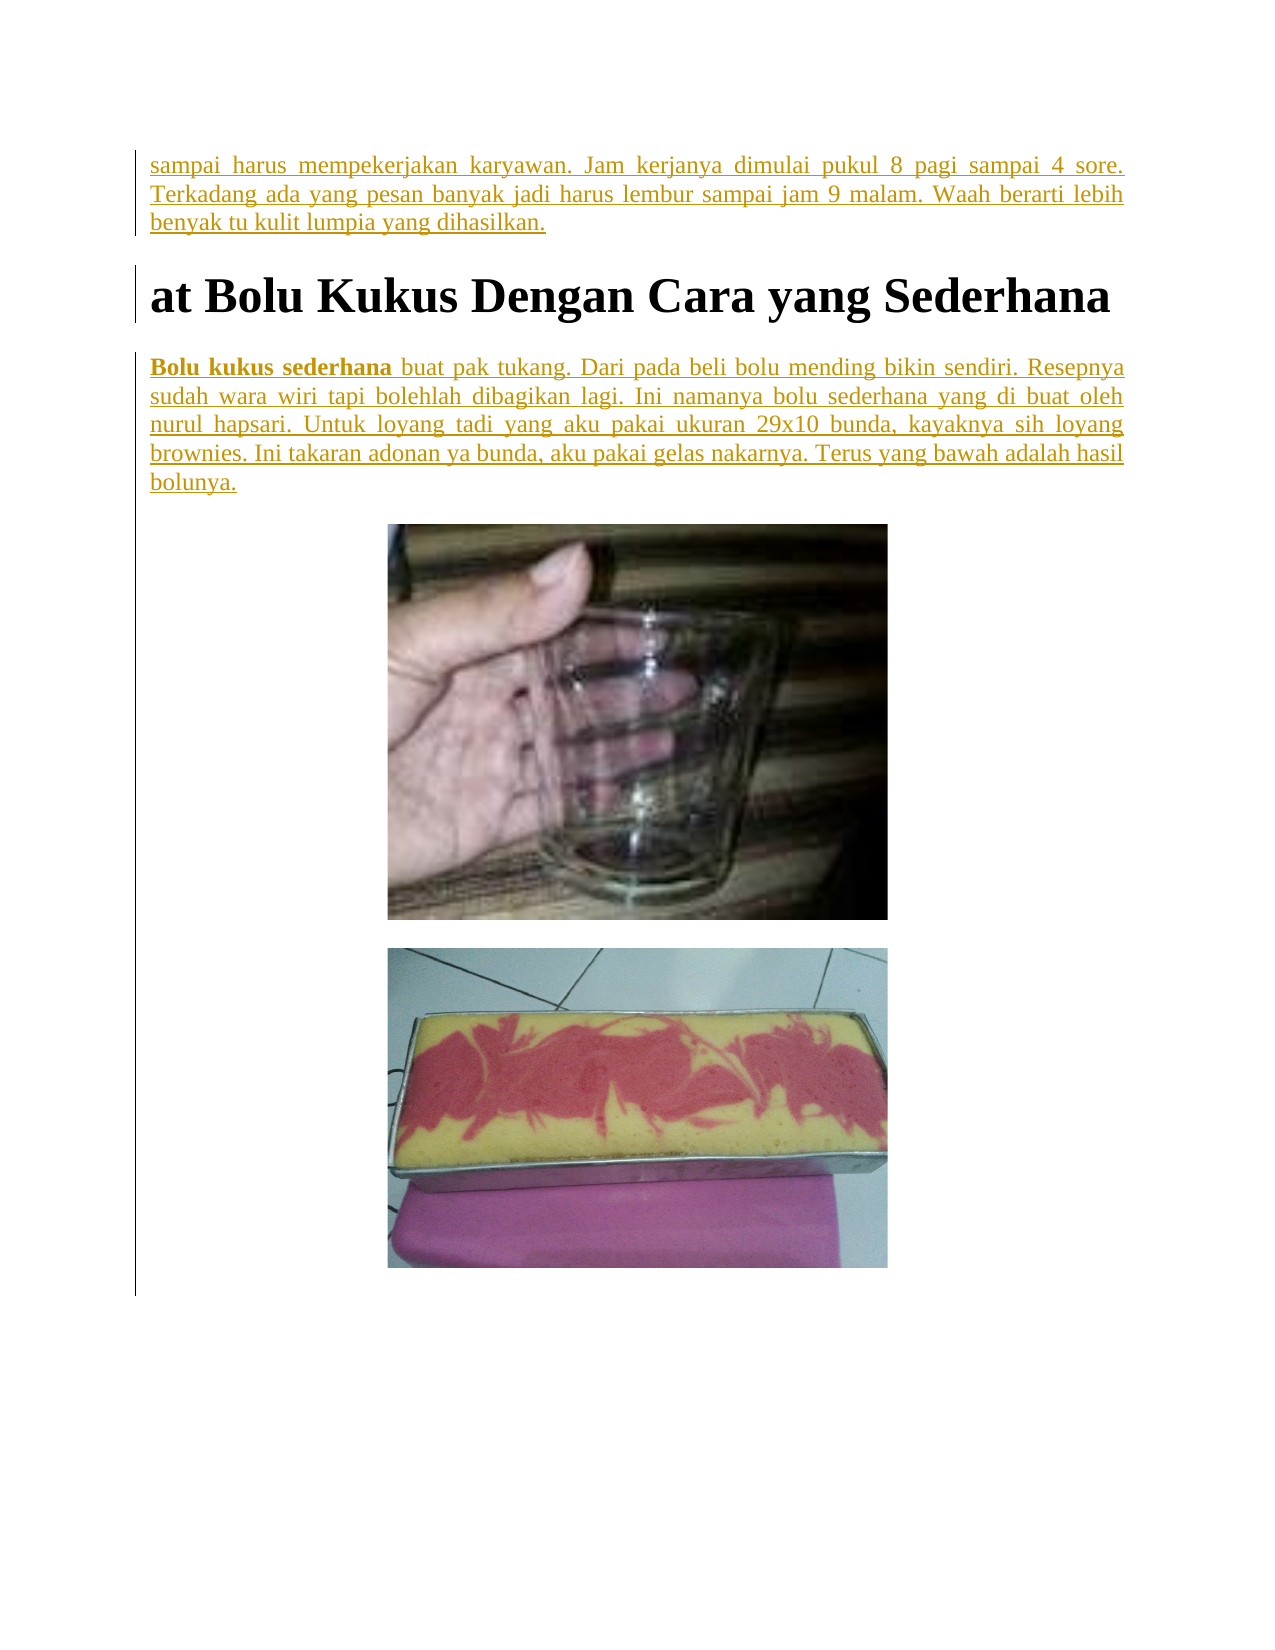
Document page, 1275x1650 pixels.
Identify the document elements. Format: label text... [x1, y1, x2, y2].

picture [387, 948, 888, 1268]
picture [387, 524, 888, 920]
text at Bolu Kukus Dengan Cara yang Sederhana [150, 265, 1125, 323]
